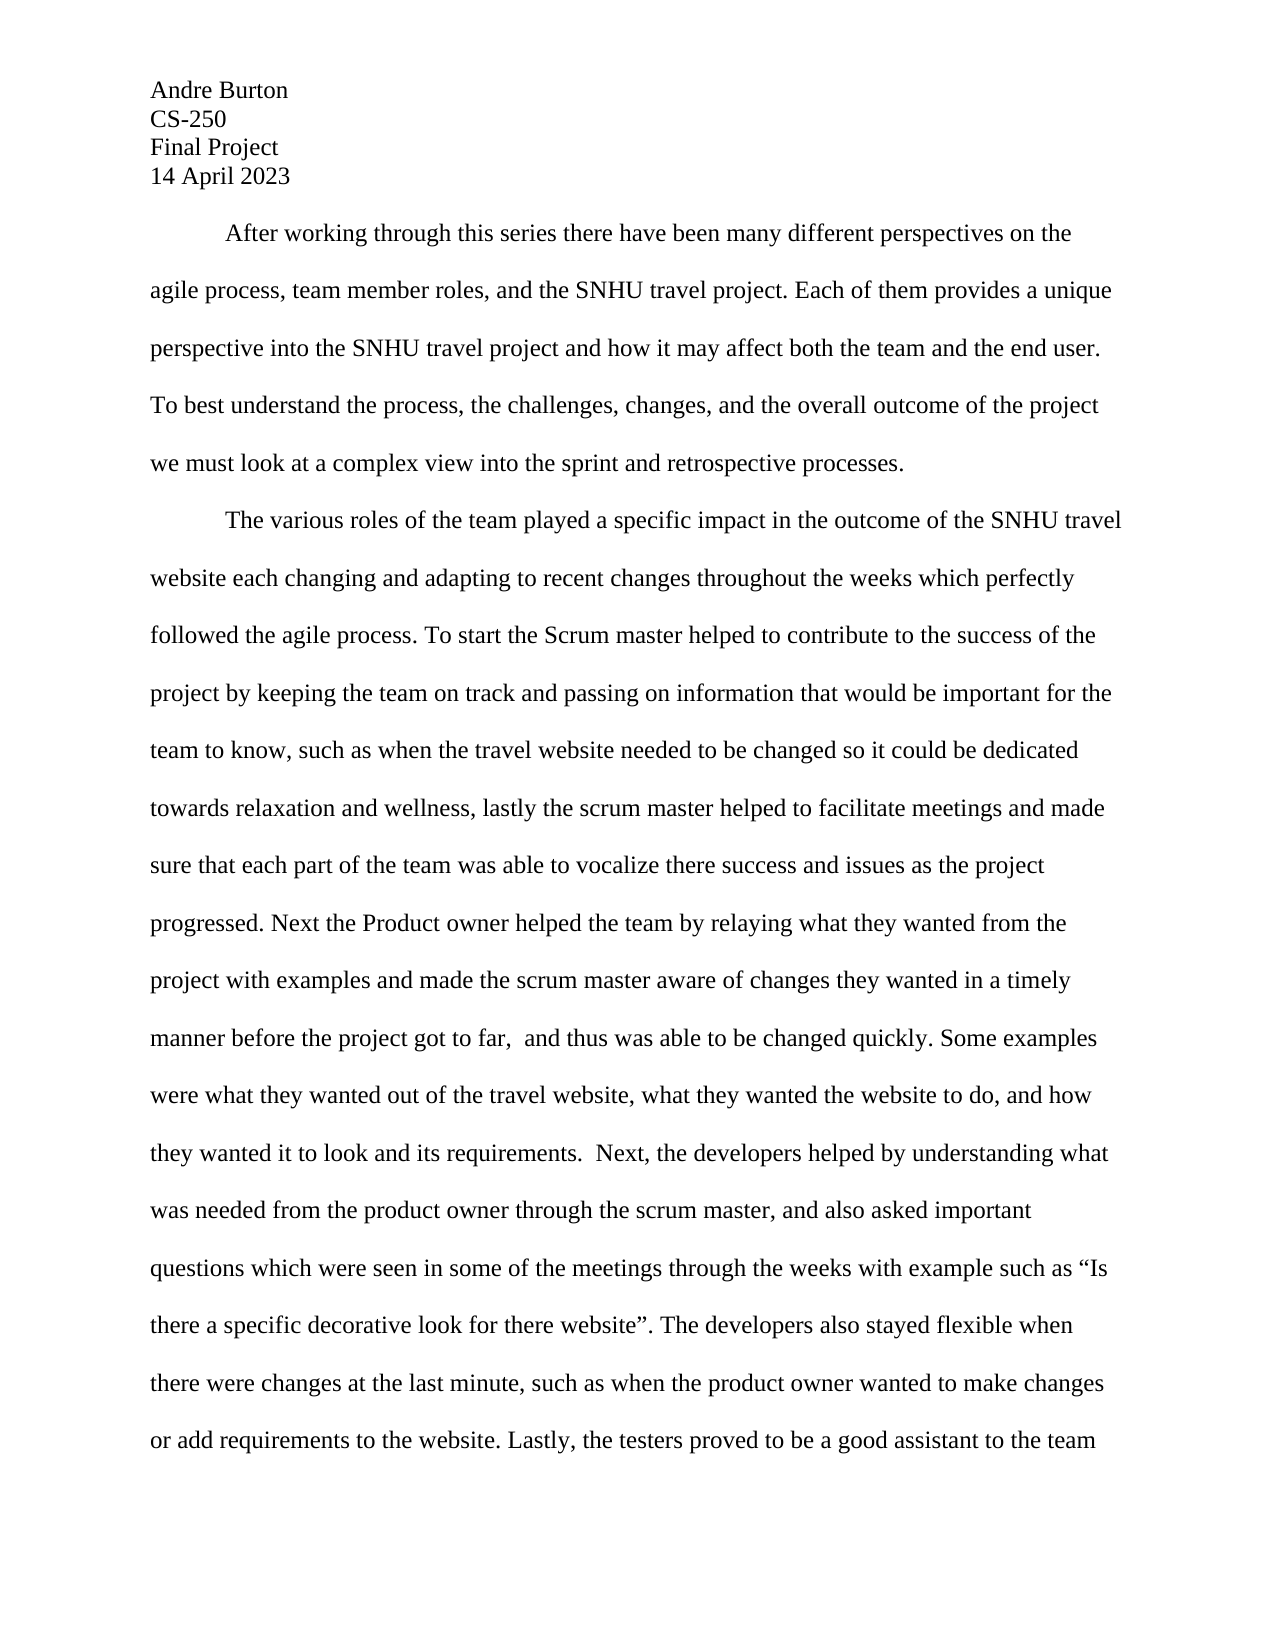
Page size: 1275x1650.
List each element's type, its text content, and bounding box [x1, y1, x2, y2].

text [150, 506, 1125, 1454]
text After working through this series there have been many different perspectives on the agile process, team member roles, and the SNHU travel project. Each of them provides a unique perspective into the SNHU travel project and how it may affect both the team and the end user. To best understand the process, the challenges, changes, and the overall outcome of the project we must look at a complex view into the sprint and retrospective processes. [150, 218, 1125, 477]
